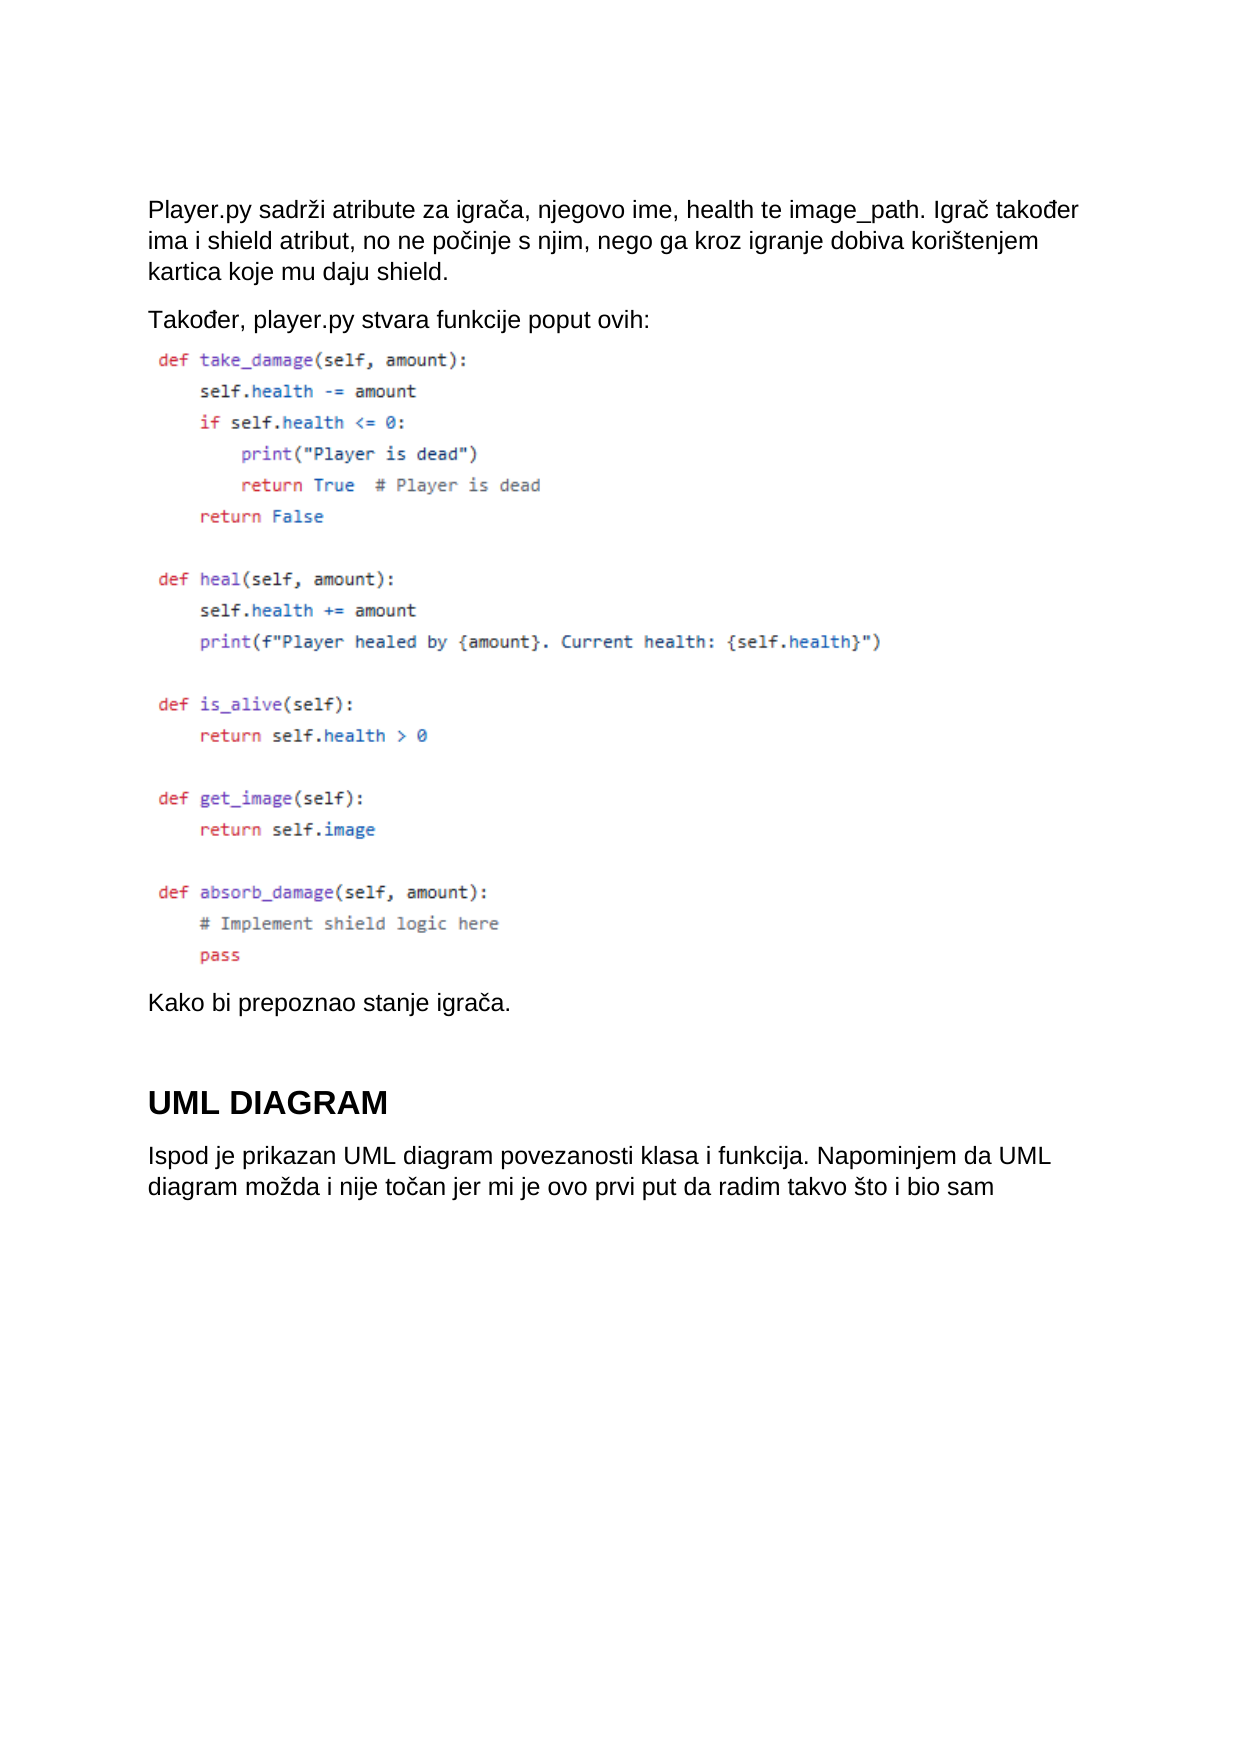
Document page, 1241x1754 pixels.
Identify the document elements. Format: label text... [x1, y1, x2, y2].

text UML DIAGRAM [148, 1083, 1093, 1122]
text Ispod je prikazan UML diagram povezanosti klasa i funkcija. Napominjem da UML diagram možda i nije točan jer mi je ovo prvi put da radim takvo što i bio sam izgubljen većinu vremena. [148, 1141, 1093, 1201]
text Kako bi prepoznao stanje igrača. [148, 988, 1093, 1016]
picture [147, 336, 897, 969]
text Player.py sadrži atribute za igrača, njegovo ime, health te image_path. Igrač također ima i shield atribut, no ne počinje s njim, nego ga kroz igranje dobiva korištenjem kartica koje mu daju shield. [148, 195, 1093, 286]
